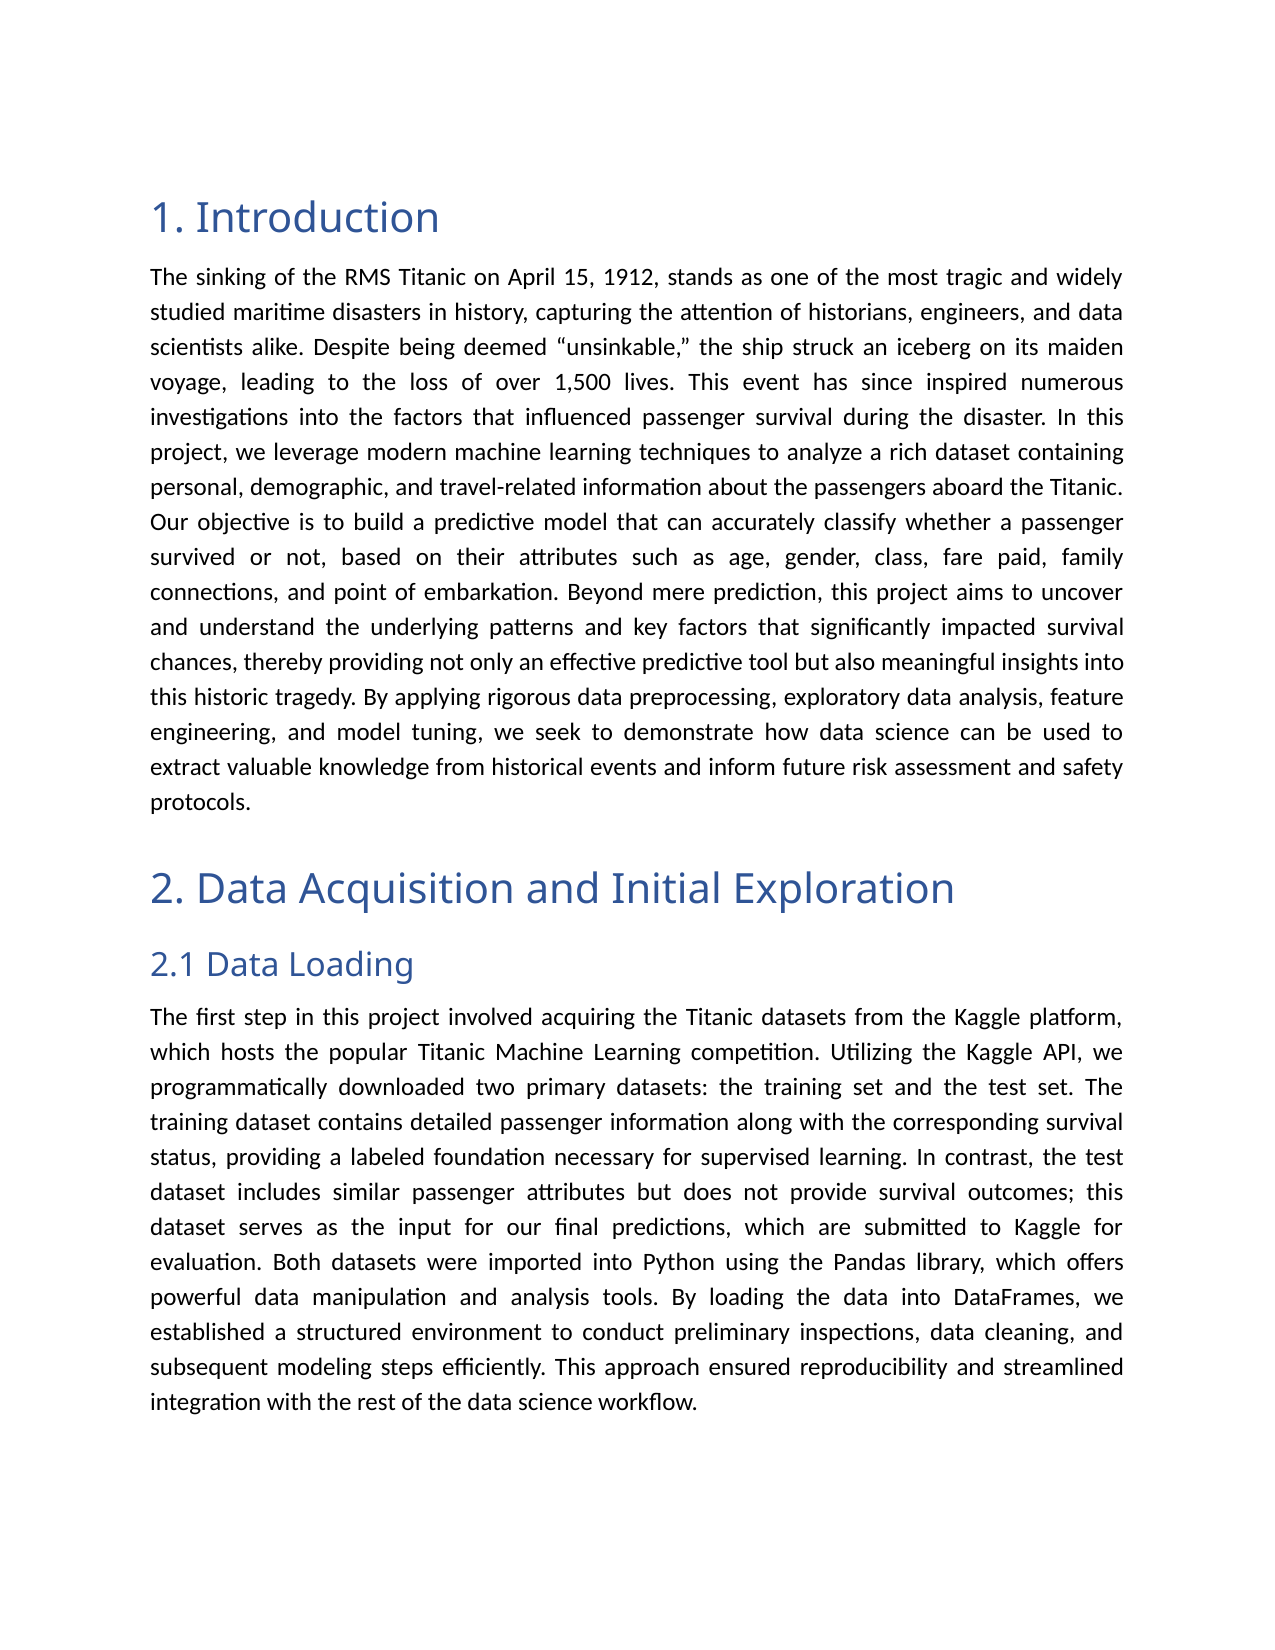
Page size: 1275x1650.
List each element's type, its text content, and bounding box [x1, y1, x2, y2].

text The sinking of the RMS Titanic on April 15, 1912, stands as one of the most tragic and widely studied maritime disasters in history, capturing the attention of historians, engineers, and data scientists alike. Despite being deemed “unsinkable,” the ship struck an iceberg on its maiden voyage, leading to the loss of over 1,500 lives. This event has since inspired numerous investigations into the factors that influenced passenger survival during the disaster. In this project, we leverage modern machine learning techniques to analyze a rich dataset containing personal, demographic, and travel-related information about the passengers aboard the Titanic. Our objective is to build a predictive model that can accurately classify whether a passenger survived or not, based on their attributes such as age, gender, class, fare paid, family connections, and point of embarkation. Beyond mere prediction, this project aims to uncover and understand the underlying patterns and key factors that significantly impacted survival chances, thereby providing not only an effective predictive tool but also meaningful insights into this historic tragedy. By applying rigorous data preprocessing, exploratory data analysis, feature engineering, and model tuning, we seek to demonstrate how data science can be used to extract valuable knowledge from historical events and inform future risk assessment and safety protocols. [150, 261, 1125, 817]
subtitle 1. Introduction [150, 187, 1125, 244]
text The first step in this project involved acquiring the Titanic datasets from the Kaggle platform, which hosts the popular Titanic Machine Learning competition. Utilizing the Kaggle API, we programmatically downloaded two primary datasets: the training set and the test set. The training dataset contains detailed passenger information along with the corresponding survival status, providing a labeled foundation necessary for supervised learning. In contrast, the test dataset includes similar passenger attributes but does not provide survival outcomes; this dataset serves as the input for our final predictions, which are submitted to Kaggle for evaluation. Both datasets were imported into Python using the Pandas library, which offers powerful data manipulation and analysis tools. By loading the data into DataFrames, we established a structured environment to conduct preliminary inspections, data cleaning, and subsequent modeling steps efficiently. This approach ensured reproducibility and streamlined integration with the rest of the data science workflow. [150, 1001, 1125, 1416]
subtitle 2.1 Data Loading [150, 940, 1125, 986]
subtitle 2. Data Acquisition and Initial Exploration [150, 858, 1125, 915]
